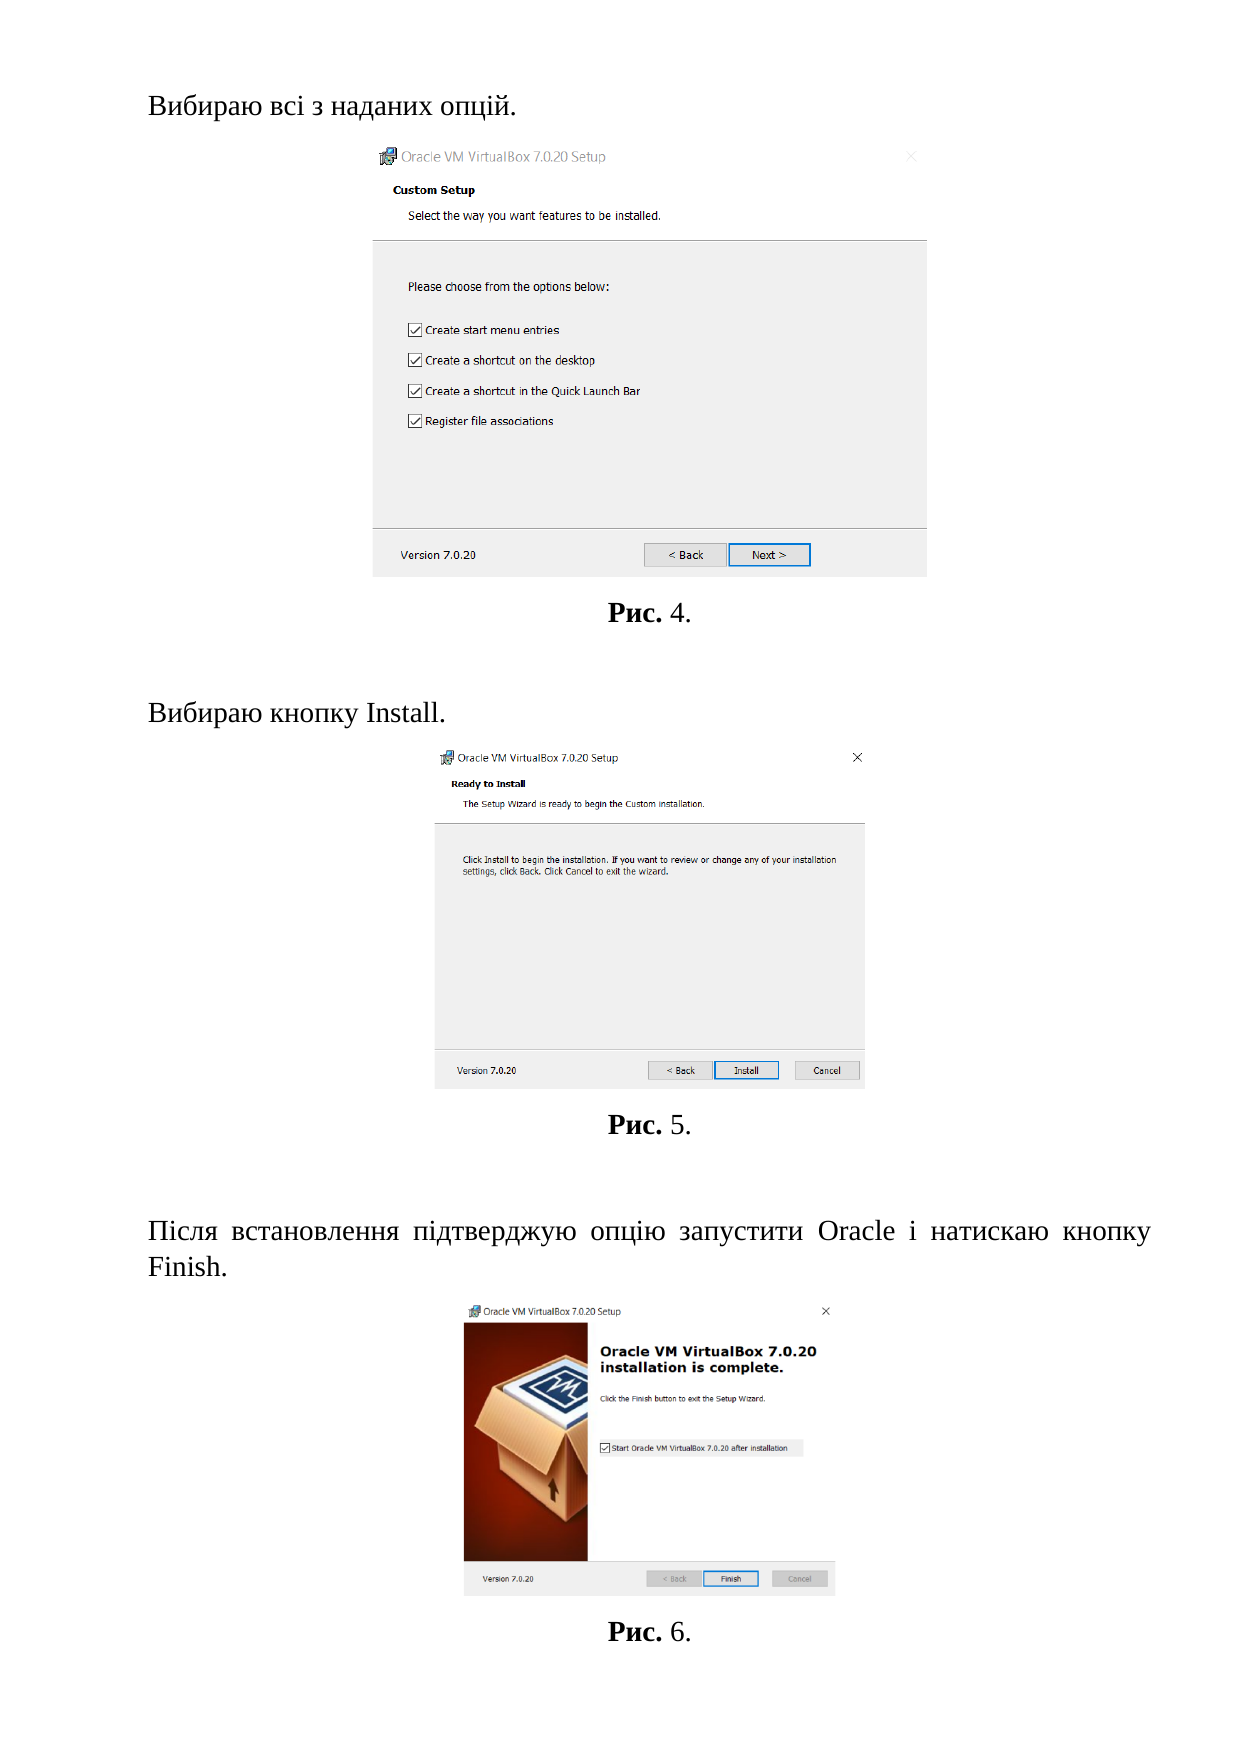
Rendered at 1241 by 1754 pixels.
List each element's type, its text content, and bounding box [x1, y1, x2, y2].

list Рис. 5. [148, 1107, 1152, 1141]
list Рис. 4. [148, 595, 1152, 628]
list Рис. 6. [148, 1614, 1152, 1648]
picture [372, 141, 927, 577]
list Вибираю кнопку Install. [148, 695, 1152, 728]
picture [463, 1301, 836, 1596]
list Вибираю всі з наданих опцій. [148, 88, 1152, 122]
picture [434, 747, 865, 1089]
list Після встановлення підтверджую опцію запустити Oracle і натискаю кнопку Finish. [148, 1213, 1152, 1282]
